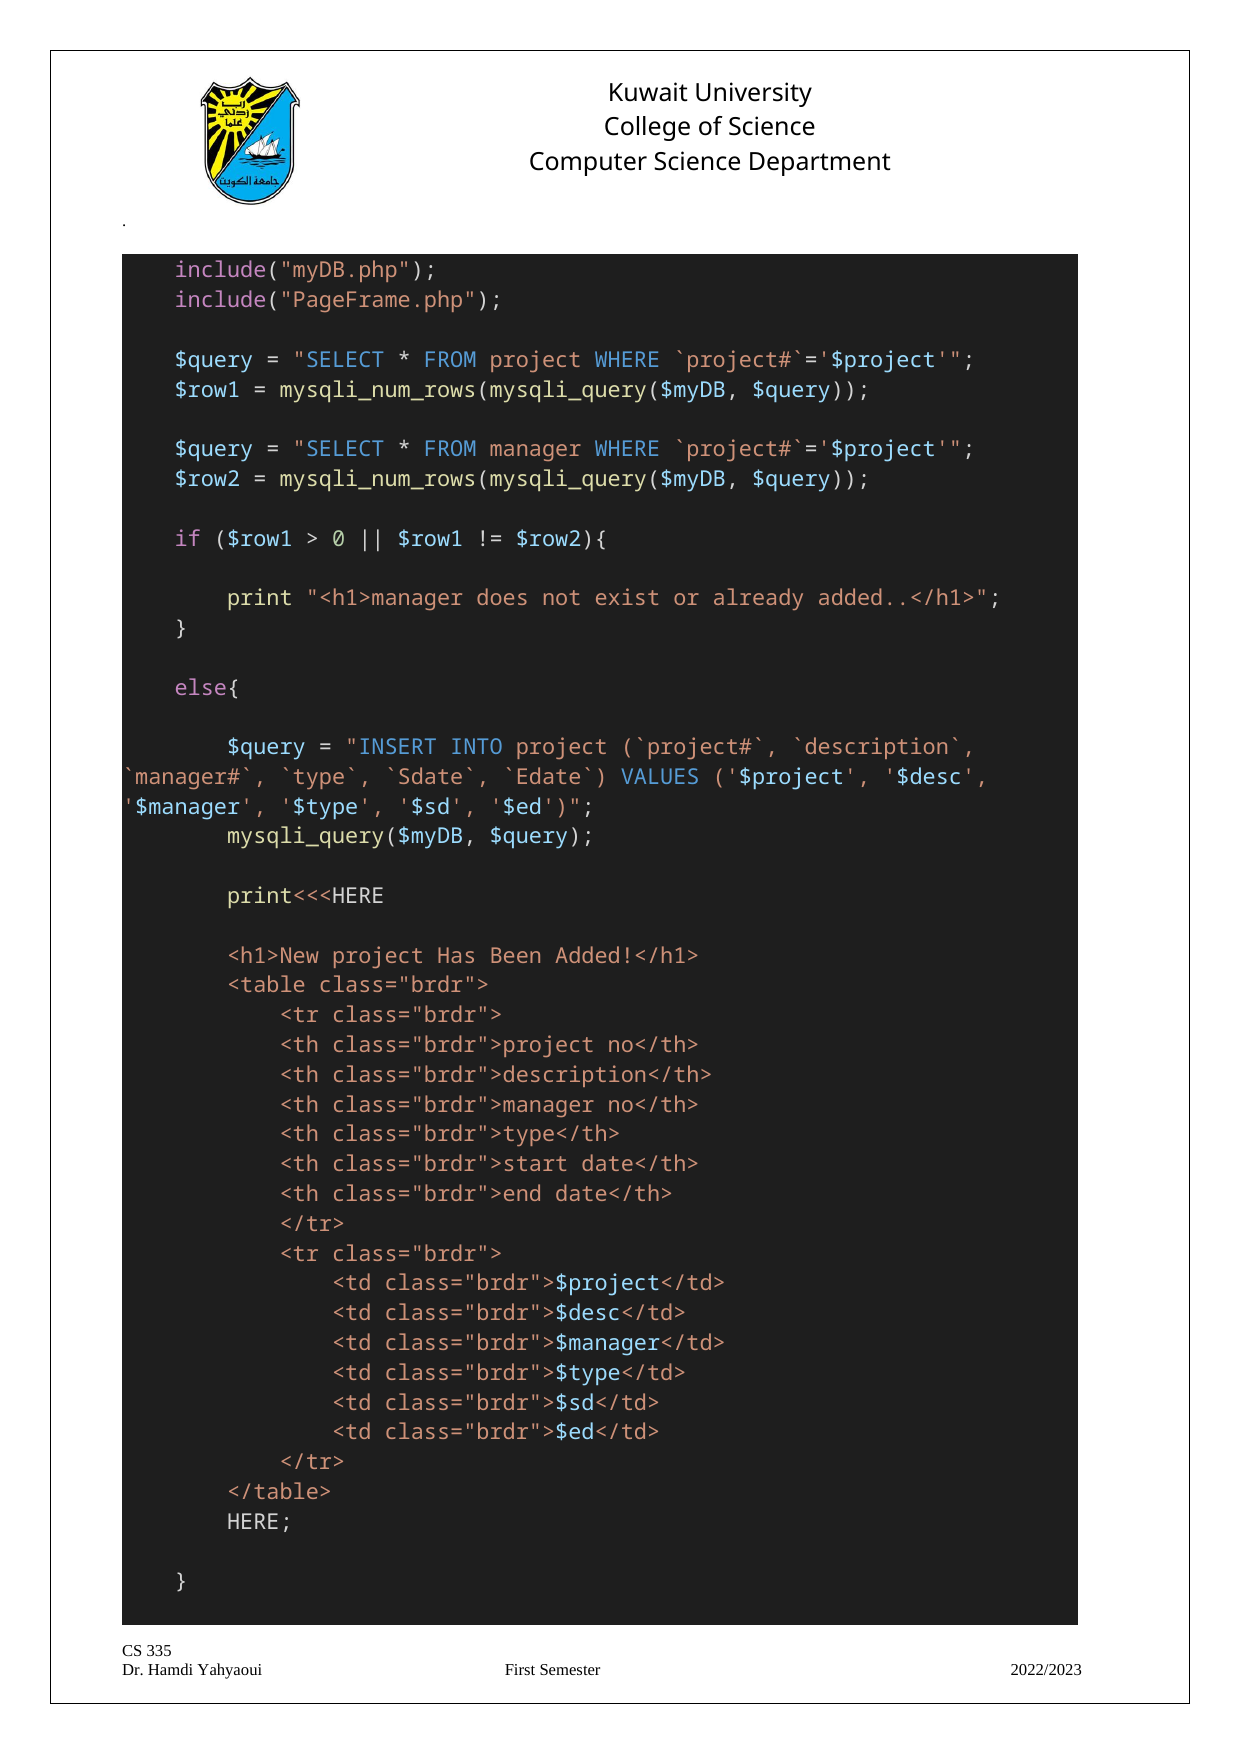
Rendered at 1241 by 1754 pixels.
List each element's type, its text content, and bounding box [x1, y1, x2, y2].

text <th class="brdr">manager no</th> [122, 1089, 1078, 1118]
text } [122, 1565, 1078, 1595]
text include("PageFrame.php"); [122, 284, 1078, 314]
text <tr class="brdr"> [122, 1238, 1078, 1267]
text HERE; [122, 1506, 1078, 1536]
text print<<<HERE [122, 880, 1078, 910]
text <td class="brdr">$manager</td> [122, 1327, 1078, 1357]
text <h1>New project Has Been Added!</h1> [122, 940, 1078, 969]
text if ($row1 > 0 || $row1 != $row2){ [122, 523, 1078, 552]
text <table class="brdr"> [122, 969, 1078, 999]
text <td class="brdr">$desc</td> [122, 1297, 1078, 1327]
text $query = "SELECT * FROM manager WHERE `project#`='$project'"; [122, 433, 1078, 463]
text mysqli_query($myDB, $query); [122, 821, 1078, 850]
text print "<h1>manager does not exist or already added..</h1>"; [122, 582, 1078, 612]
text <th class="brdr">project no</th> [122, 1029, 1078, 1059]
text <tr class="brdr"> [122, 999, 1078, 1029]
text </tr> [122, 1208, 1078, 1238]
text else{ [122, 672, 1078, 701]
text include("myDB.php"); [122, 254, 1078, 284]
text <th class="brdr">type</th> [122, 1118, 1078, 1148]
text <th class="brdr">end date</th> [122, 1178, 1078, 1208]
text <td class="brdr">$project</td> [122, 1267, 1078, 1297]
text <th class="brdr">description</th> [122, 1059, 1078, 1089]
text <td class="brdr">$type</td> [122, 1357, 1078, 1387]
text <td class="brdr">$ed</td> [122, 1416, 1078, 1446]
text $query = "SELECT * FROM project WHERE `project#`='$project'"; [122, 344, 1078, 374]
text $row1 = mysqli_num_rows(mysqli_query($myDB, $query)); [122, 374, 1078, 403]
picture [199, 75, 302, 207]
text $query = "INSERT INTO project (`project#`, `description`, `manager#`, `type`, `Sdate`, `Edate`) VALUES ('$project', '$desc', '$manager', '$type', '$sd', '$ed')"; [122, 731, 1078, 821]
text <th class="brdr">start date</th> [122, 1148, 1078, 1178]
text </tr> [122, 1446, 1078, 1476]
text } [122, 612, 1078, 642]
text $row2 = mysqli_num_rows(mysqli_query($myDB, $query)); [122, 463, 1078, 493]
text </table> [122, 1476, 1078, 1506]
text <td class="brdr">$sd</td> [122, 1387, 1078, 1416]
